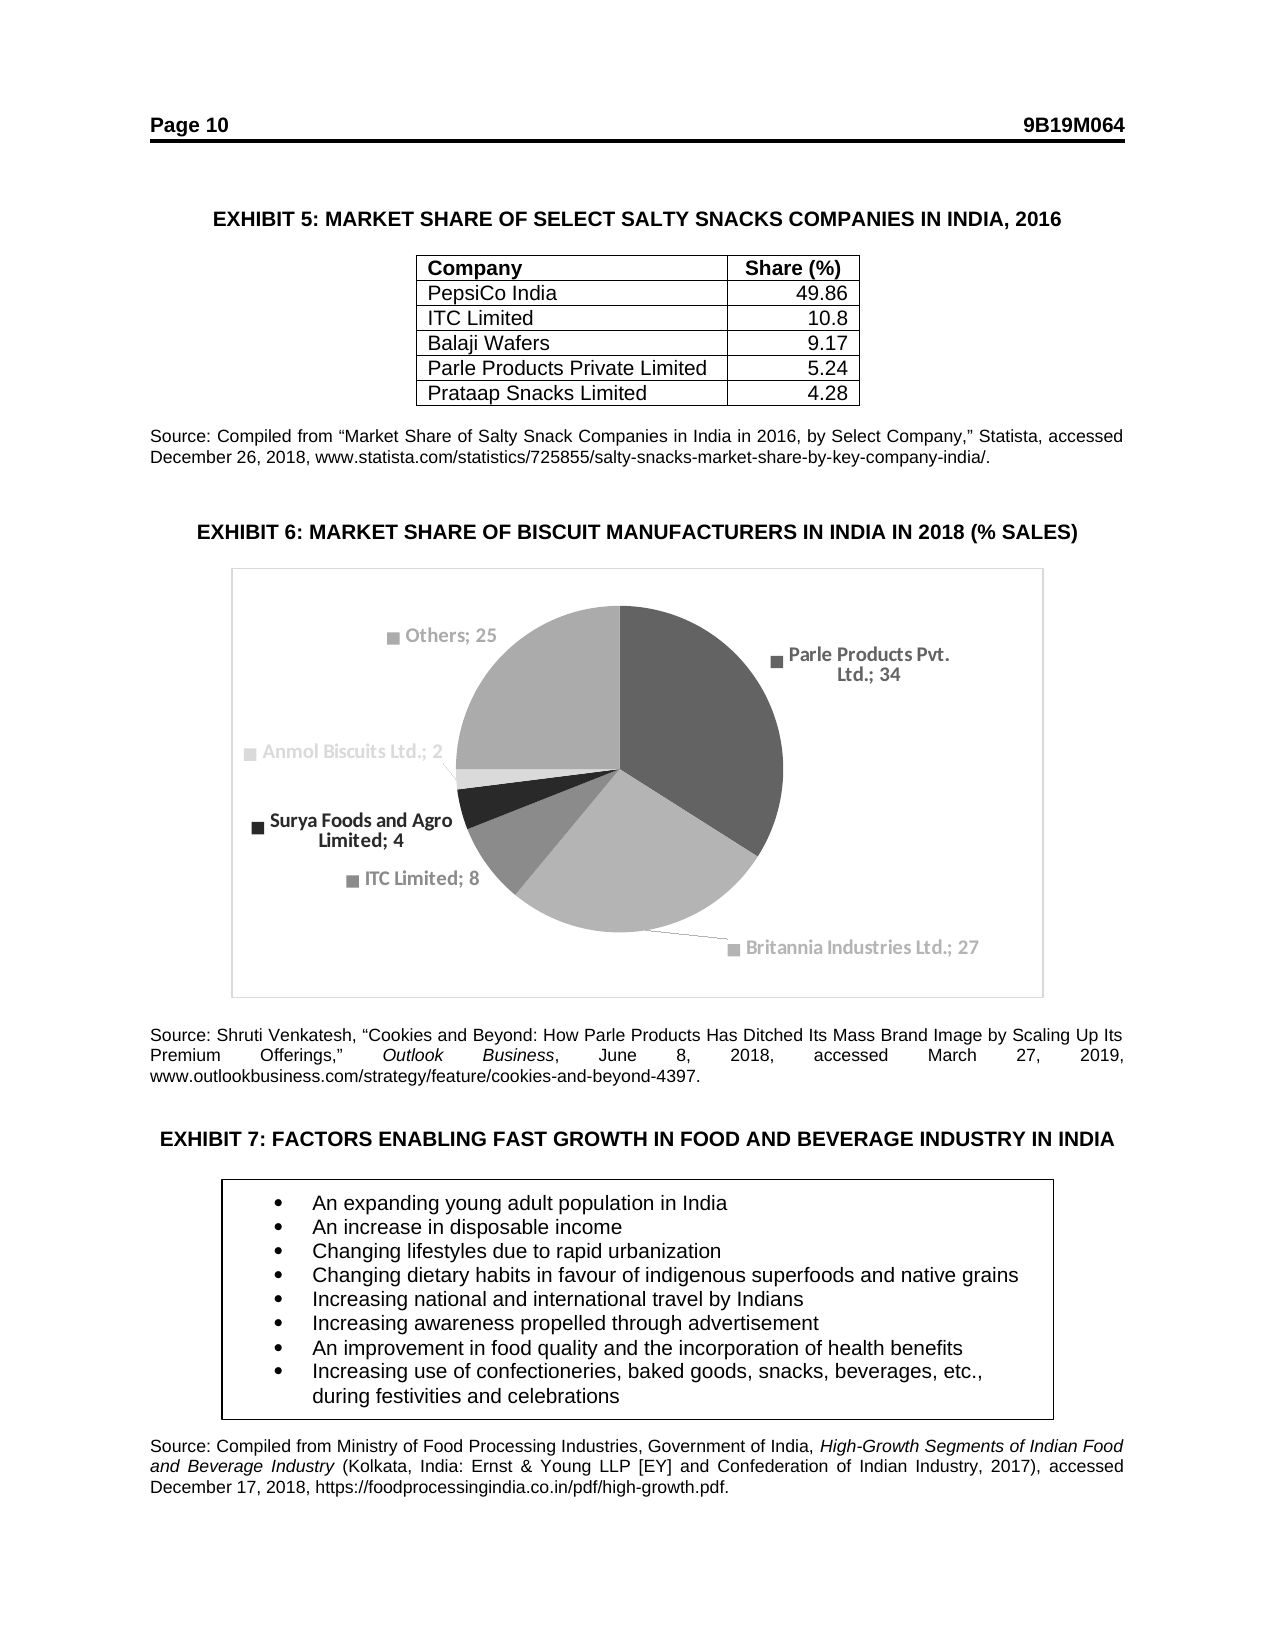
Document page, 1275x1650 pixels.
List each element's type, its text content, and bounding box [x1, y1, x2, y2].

text Source: Shruti Venkatesh, “Cookies and Beyond: How Parle Products Has Ditched Its Mass Brand Image by Scaling Up Its Premium Offerings,” Outlook Business, June 8, 2018, accessed March 27, 2019, www.outlookbusiness.com/strategy/feature/cookies-and-beyond-4397. [150, 1025, 1125, 1086]
table_cell Parle Products Private Limited [417, 356, 727, 380]
table_header Company [417, 256, 727, 280]
table_header Share (%) [728, 256, 859, 280]
table_cell Prataap Snacks Limited [417, 381, 727, 405]
table_cell 10.8 [728, 306, 859, 330]
subtitle Exhibit 5: Market share of select salty snacks companies in India, 2016 [150, 207, 1125, 231]
table_cell 49.86 [728, 281, 859, 305]
subtitle Exhibit 6: Market Share of Biscuit Manufacturers in India in 2018 (% Sales) [150, 520, 1125, 544]
table_cell PepsiCo India [417, 281, 727, 305]
table_cell 9.17 [728, 331, 859, 355]
table_cell ITC Limited [417, 306, 727, 330]
table_cell 4.28 [728, 381, 859, 405]
subtitle Exhibit 7: Factors enabling fast growth in food and beverage industry in India [150, 1127, 1125, 1151]
text Source: Compiled from Ministry of Food Processing Industries, Government of India, High-Growth Segments of Indian Food and Beverage Industry (Kolkata, India: Ernst & Young LLP [EY] and Confederation of Indian Industry, 2017), accessed December 17, 2018, https://foodprocessingindia.co.in/pdf/high-growth.pdf. [150, 1436, 1125, 1497]
text Source: Compiled from “Market Share of Salty Snack Companies in India in 2016, by Select Company,” Statista, accessed December 26, 2018, www.statista.com/statistics/725855/salty-snacks-market-share-by-key-company-india/. [150, 426, 1125, 467]
table_cell Balaji Wafers [417, 331, 727, 355]
table_cell 5.24 [728, 356, 859, 380]
